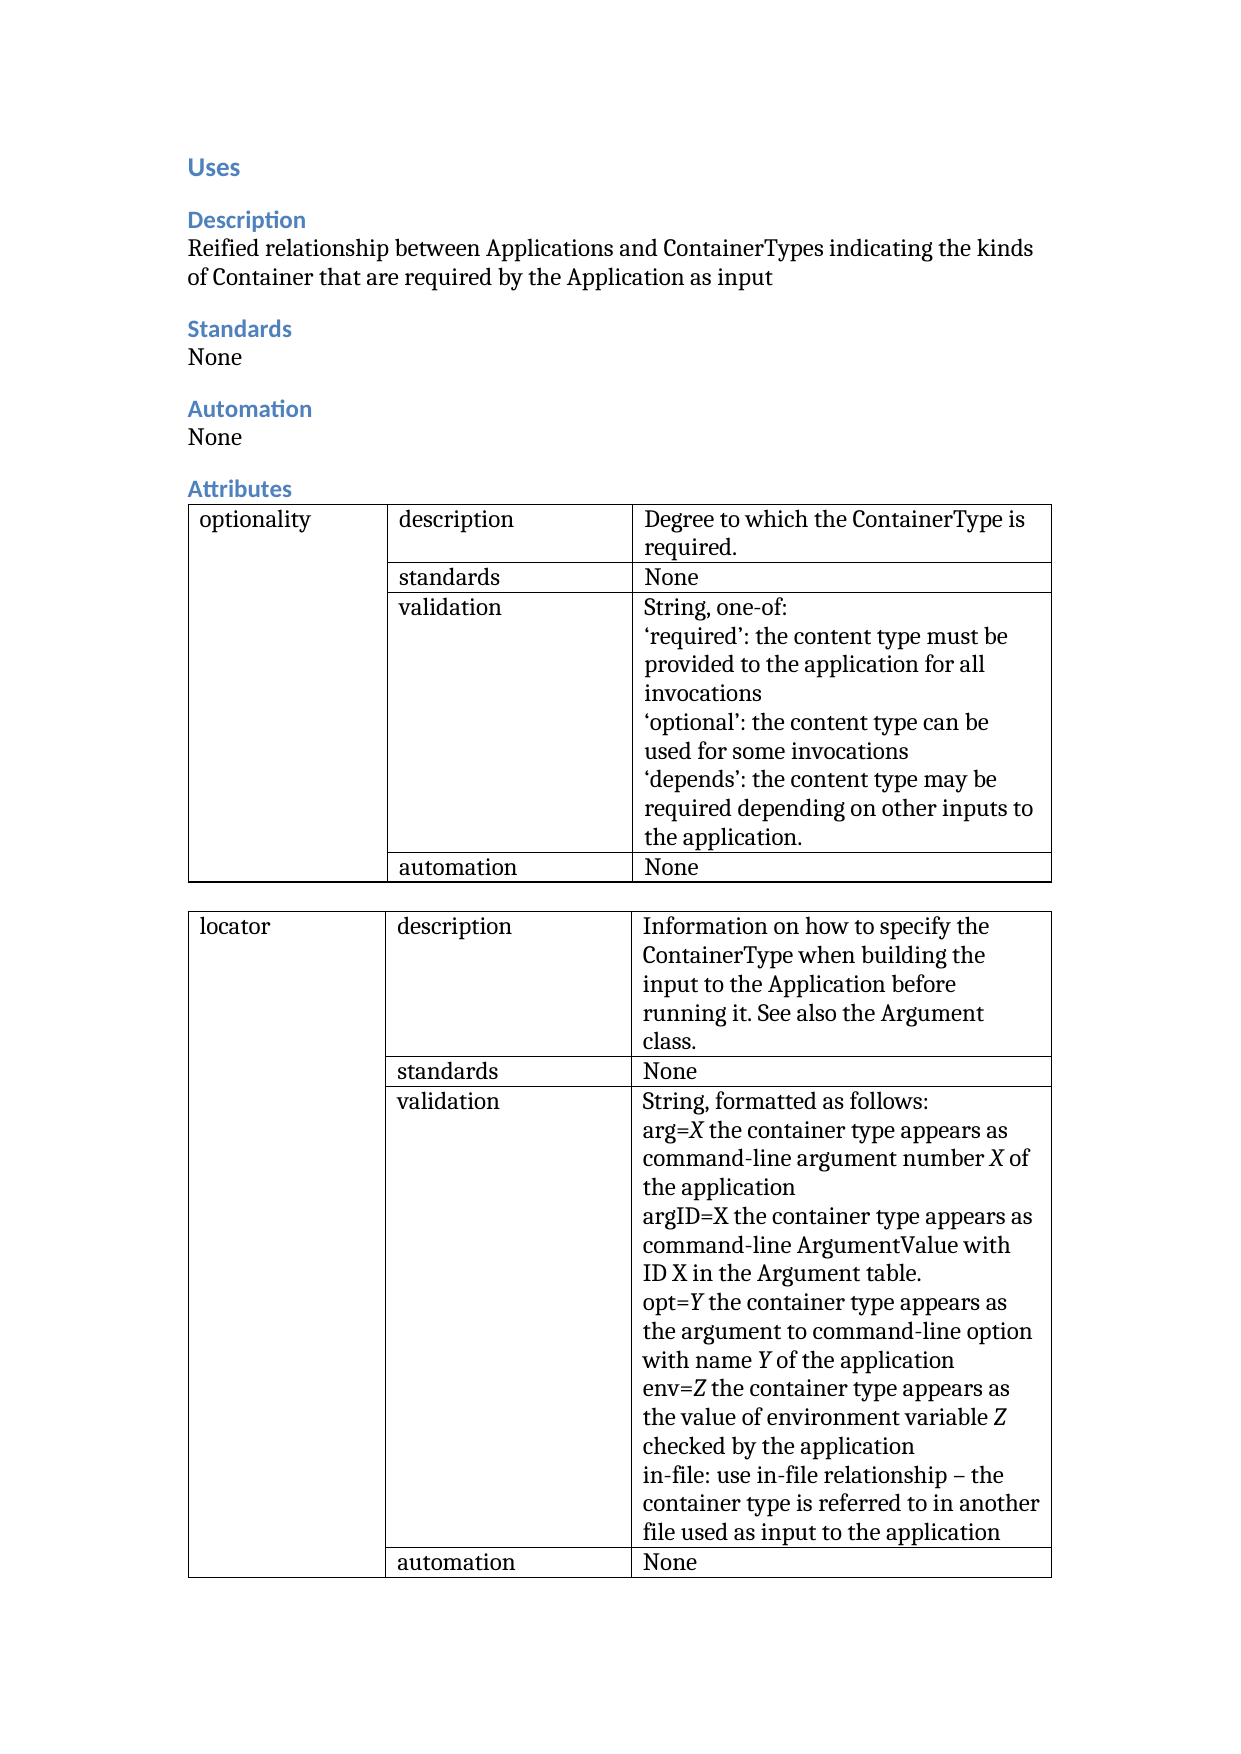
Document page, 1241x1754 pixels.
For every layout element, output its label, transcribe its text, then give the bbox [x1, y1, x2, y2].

table_header optionality [189, 505, 387, 881]
table_header Information on how to specify the ContainerType when building the input to the Application before running it. See also the Argument class. [632, 912, 1051, 1056]
table_header locator [189, 912, 385, 1577]
subtitle Description [187, 204, 1053, 234]
table_cell automation [386, 1548, 631, 1577]
table_cell None [633, 563, 1051, 592]
table_cell validation [386, 1087, 631, 1547]
table_cell automation [388, 853, 632, 881]
subtitle Automation [187, 393, 1053, 423]
subtitle Uses [187, 150, 1053, 183]
table_cell String, one-of: ‘required’: the content type must be provided to the application for all invocations ‘optional’: the content type can be used for some invocations ‘depends’: the content type may be required depending on other inputs to the application. [633, 593, 1051, 852]
table_cell None [632, 1548, 1051, 1577]
text None [187, 423, 1053, 452]
subtitle Standards [187, 313, 1053, 343]
table_cell standards [386, 1057, 631, 1086]
table_header description [388, 505, 632, 562]
table_header Degree to which the ContainerType is required. [633, 505, 1051, 562]
table_header description [386, 912, 631, 1056]
subtitle Attributes [187, 473, 1053, 503]
table_cell String, formatted as follows: arg=X the container type appears as command-line argument number X of the application argID=X the container type appears as command-line ArgumentValue with ID X in the Argument table. opt=Y the container type appears as the argument to command-line option with name Y of the application env=Z the container type appears as the value of environment variable Z checked by the application in-file: use in-file relationship – the container type is referred to in another file used as input to the application [632, 1087, 1051, 1547]
table_cell standards [388, 563, 632, 592]
table_cell None [633, 853, 1051, 881]
text Reified relationship between Applications and ContainerTypes indicating the kinds of Container that are required by the Application as input [187, 234, 1053, 292]
table_cell validation [388, 593, 632, 852]
table_cell None [632, 1057, 1051, 1086]
text None [187, 343, 1053, 372]
